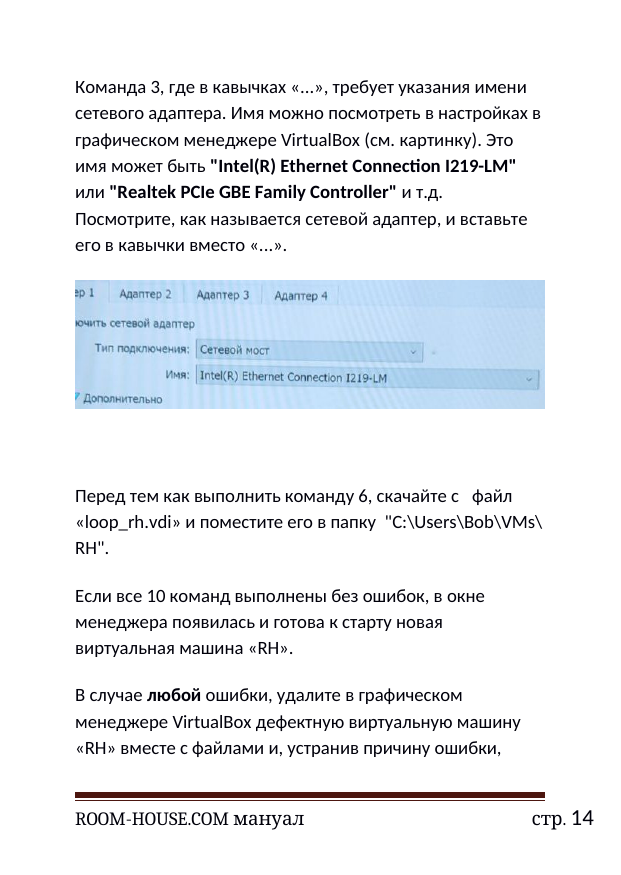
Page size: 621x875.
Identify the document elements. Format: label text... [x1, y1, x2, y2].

text Перед тем как выполнить команду 6, скачайте с https://github.com/kl3eo/room-house/tree/main/rh файл «loop_rh.vdi» и поместите его в папку "C:\Users\Bob\VMs\RH". [75, 484, 545, 559]
picture [75, 280, 545, 409]
text Команда 3, где в кавычках «...», требует указания имени сетевого адаптера. Имя можно посмотреть в настройках в графическом менеджере VirtualBox (см. картинку). Это имя может быть "Intel(R) Ethernet Connection I219-LM" или "Realtek PCIe GBE Family Controller" и т.д. Посмотрите, как называется сетевой адаптер, и вставьте его в кавычки вместо «...». [75, 75, 545, 256]
text Если все 10 команд выполнены без ошибок, в окне менеджера появилась и готова к старту новая виртуальная машина «RH». [75, 584, 545, 659]
